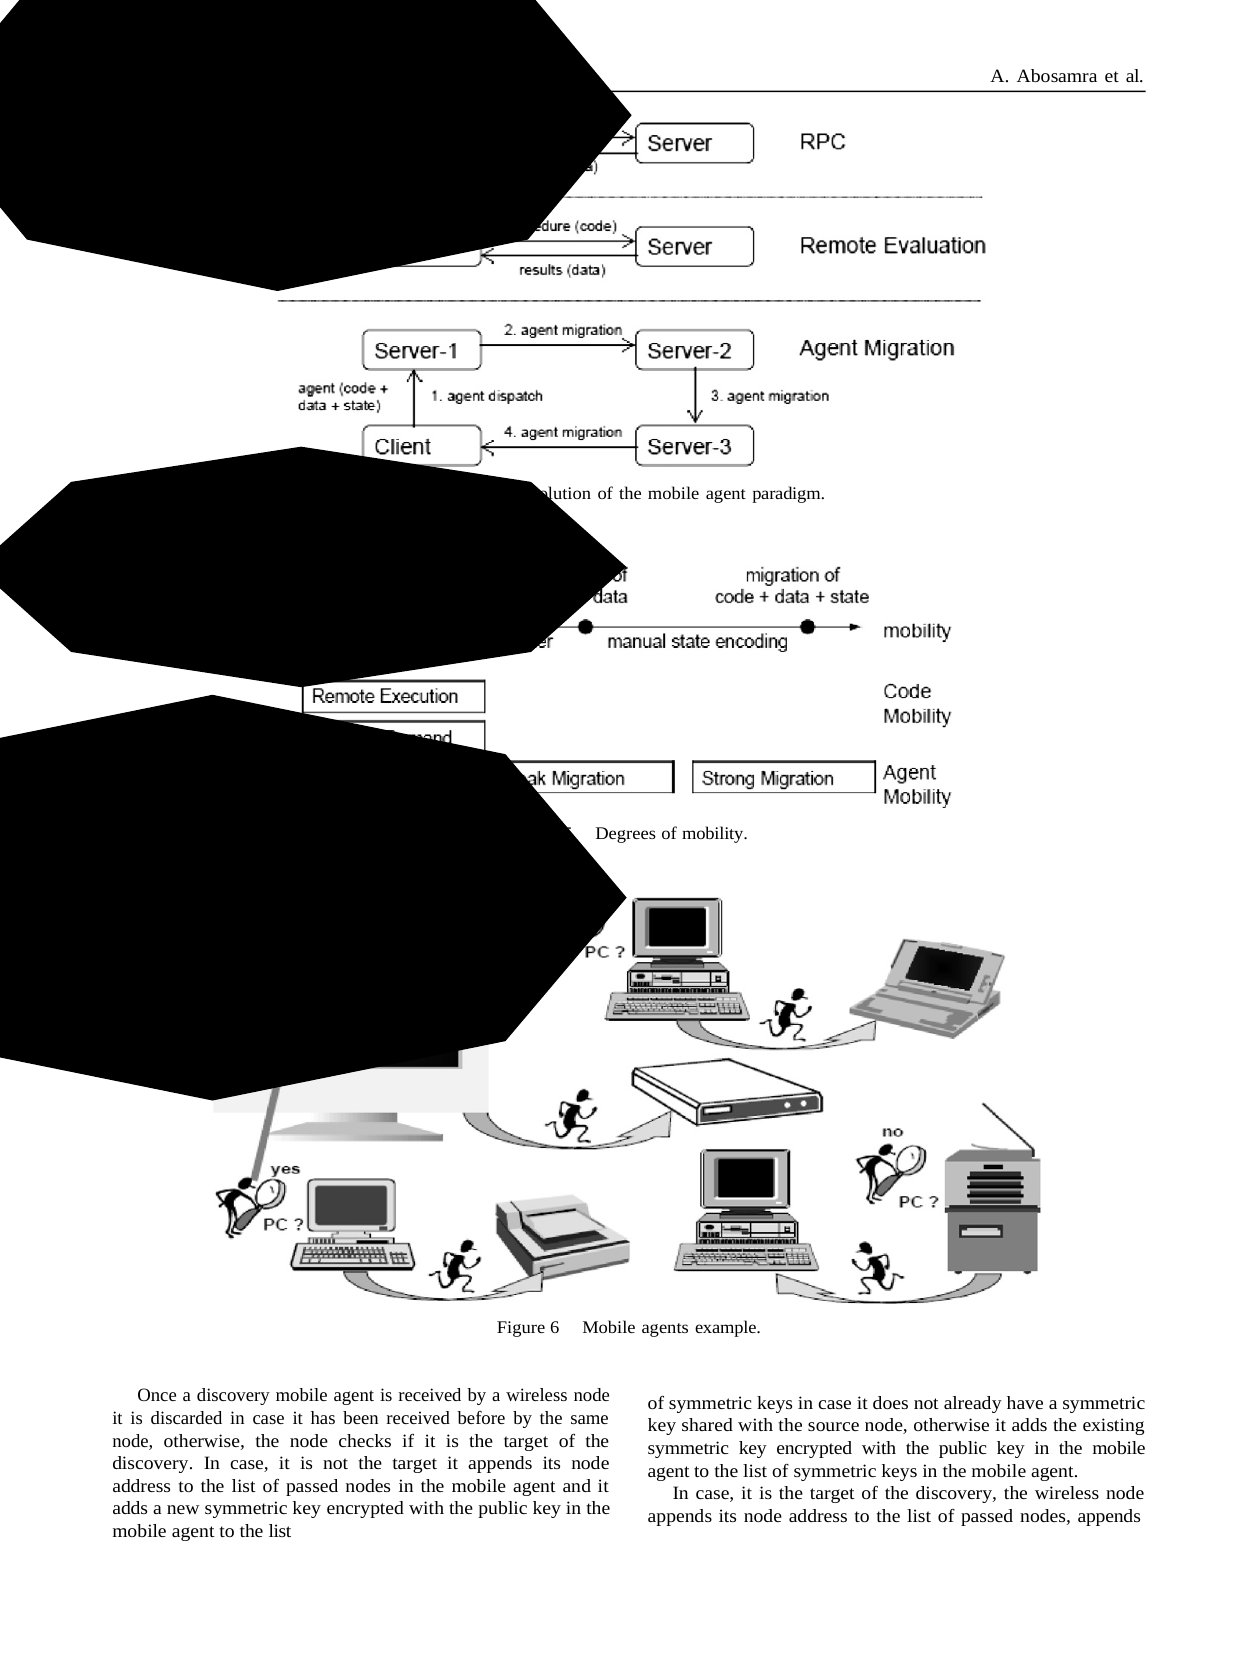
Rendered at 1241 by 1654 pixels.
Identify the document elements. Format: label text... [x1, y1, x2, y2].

text In case, it is the target of the discovery, the wireless node appends its node address to the list of passed nodes, appends [647, 1482, 1146, 1526]
text 32 A. Abosamra et al. [112, 65, 1157, 87]
picture [277, 115, 986, 467]
text Figure 4 Evolution of the mobile agent paradigm. [101, 483, 1157, 503]
picture [212, 897, 1041, 1304]
text Figure 6 Mobile agents example. [101, 1317, 1157, 1338]
text Once a discovery mobile agent is received by a wireless node it is discarded in case it has been received before by the same node, otherwise, the node checks if it is the target of the discovery. In case, it is not the target it appends its node address to the list of passed nodes in the mobile agent and it adds a new symmetric key encrypted with the public key in the mobile agent to the list [112, 1384, 610, 1541]
text of symmetric keys in case it does not already have a symmetric key shared with the source node, otherwise it adds the existing symmetric key encrypted with the public key in the mobile agent to the list of symmetric keys in the mobile agent. [647, 1392, 1146, 1481]
picture [301, 566, 952, 808]
text Figure 5 Degrees of mobility. [101, 823, 1157, 843]
